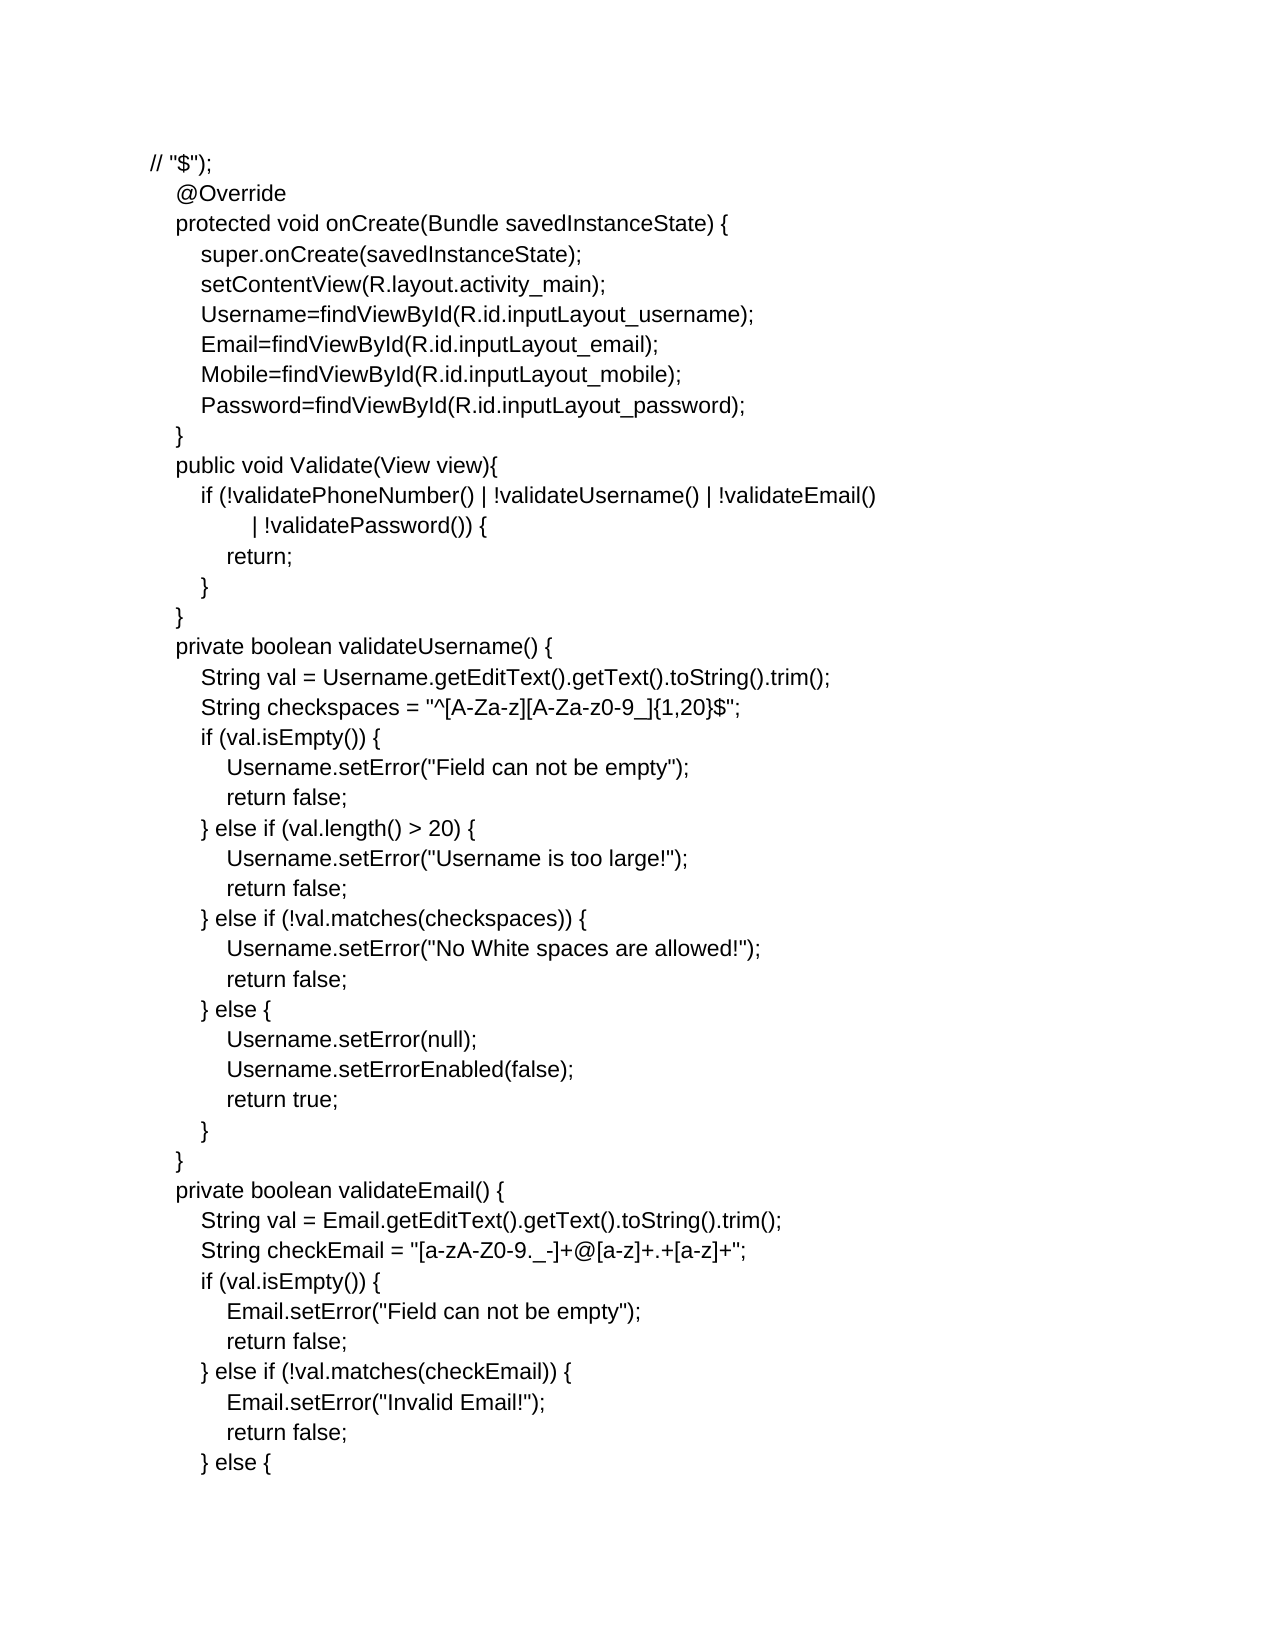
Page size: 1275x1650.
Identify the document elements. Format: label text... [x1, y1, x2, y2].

text return false; [150, 966, 1125, 992]
text if (val.isEmpty()) { [150, 1268, 1125, 1294]
text } [150, 573, 1125, 599]
text } else if (!val.matches(checkspaces)) { [150, 905, 1125, 932]
text Mobile=findViewById(R.id.inputLayout_mobile); [150, 361, 1125, 388]
text String val = Username.getEditText().getText().toString().trim(); [150, 663, 1125, 690]
text super.onCreate(savedInstanceState); [150, 241, 1125, 267]
text Email=findViewById(R.id.inputLayout_email); [150, 331, 1125, 358]
text Username.setError("No White spaces are allowed!"); [150, 935, 1125, 962]
text if (!validatePhoneNumber() | !validateUsername() | !validateEmail() [150, 482, 1125, 509]
text } [150, 603, 1125, 629]
text String checkEmail = "[a-zA-Z0-9._-]+@[a-z]+.+[a-z]+"; [150, 1237, 1125, 1264]
text return false; [150, 1328, 1125, 1354]
text Password=findViewById(R.id.inputLayout_password); [150, 392, 1125, 418]
text private boolean validateEmail() { [150, 1177, 1125, 1203]
text } [150, 422, 1125, 448]
text String val = Email.getEditText().getText().toString().trim(); [150, 1207, 1125, 1234]
text return false; [150, 784, 1125, 811]
text if (val.isEmpty()) { [150, 724, 1125, 750]
text } else { [150, 1449, 1125, 1475]
text Username.setError("Field can not be empty"); [150, 754, 1125, 781]
text } [150, 1117, 1125, 1143]
text Email.setError("Invalid Email!"); [150, 1388, 1125, 1415]
text String checkspaces = "^[A-Za-z][A-Za-z0-9_]{1,20}$"; [150, 694, 1125, 720]
text private boolean validateUsername() { [150, 633, 1125, 660]
text Username.setError("Username is too large!"); [150, 845, 1125, 871]
text Username.setErrorEnabled(false); [150, 1056, 1125, 1083]
text return true; [150, 1086, 1125, 1113]
text } else { [150, 996, 1125, 1022]
text return false; [150, 875, 1125, 901]
text | !validatePassword()) { [150, 512, 1125, 539]
text Username.setError(null); [150, 1026, 1125, 1052]
text // "$"); [150, 150, 1125, 176]
text Username=findViewById(R.id.inputLayout_username); [150, 301, 1125, 327]
text public void Validate(View view){ [150, 452, 1125, 478]
text } else if (!val.matches(checkEmail)) { [150, 1358, 1125, 1385]
text @Override [150, 180, 1125, 207]
text return; [150, 543, 1125, 569]
text setContentView(R.layout.activity_main); [150, 271, 1125, 297]
text } else if (val.length() > 20) { [150, 814, 1125, 841]
text } [150, 1147, 1125, 1173]
text Email.setError("Field can not be empty"); [150, 1298, 1125, 1324]
text protected void onCreate(Bundle savedInstanceState) { [150, 210, 1125, 237]
text return false; [150, 1419, 1125, 1445]
